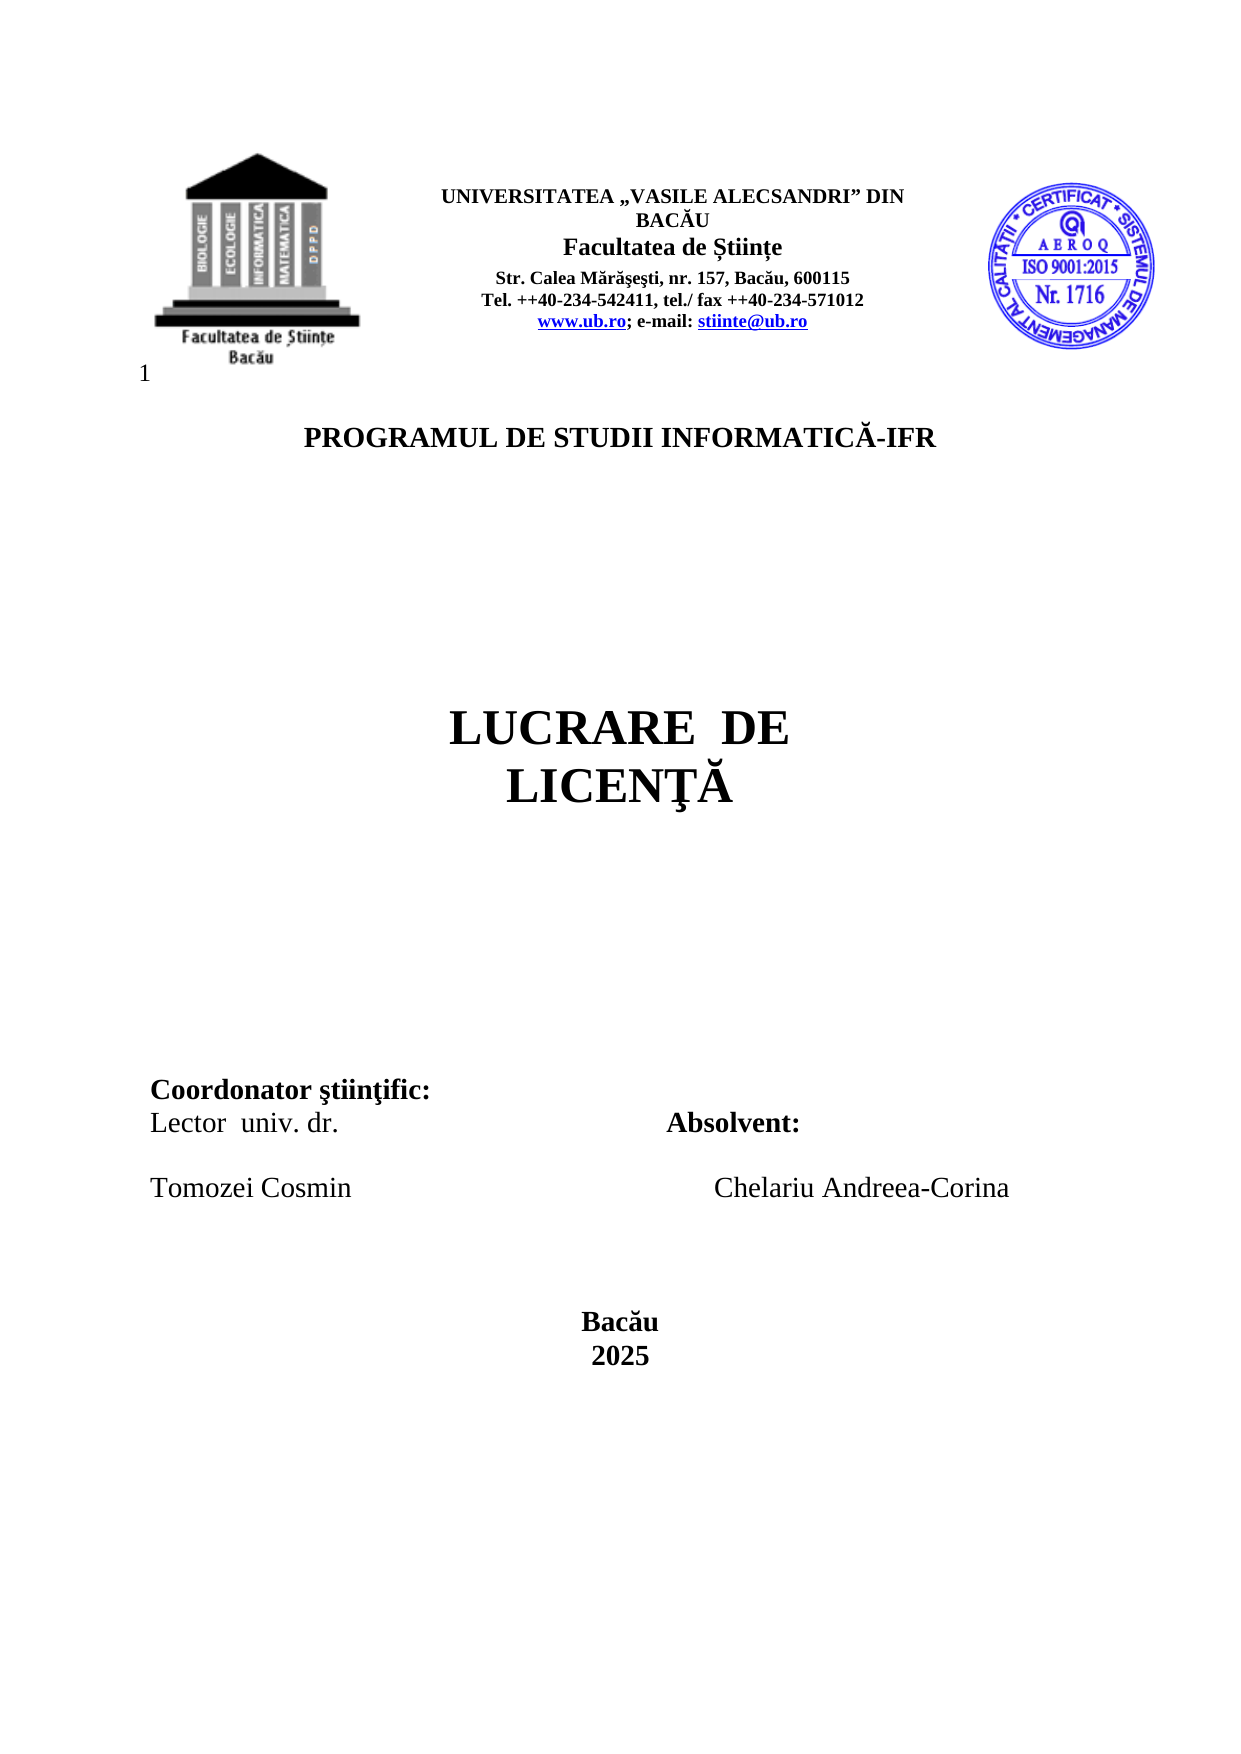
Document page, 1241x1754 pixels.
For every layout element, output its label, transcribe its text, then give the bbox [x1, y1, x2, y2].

text 2025 [150, 1338, 1090, 1371]
text PROGRAMUL DE STUDII INFORMATICĂ-IFR [150, 420, 1090, 454]
text LICENŢĂ [150, 756, 1090, 813]
picture [150, 150, 384, 382]
table_header 1 [150, 150, 400, 387]
table_header [945, 150, 1195, 387]
text Lector univ. dr. Absolvent: [150, 1105, 1090, 1139]
text LUCRARE DE [150, 698, 1090, 756]
text Coordonator ştiinţific: [150, 1072, 1090, 1105]
text Bacău [150, 1304, 1090, 1338]
table_header UNIVERSITATEA „VASILE ALECSANDRI” DIN BACĂU Facultatea de Științe Str. Calea Mărăşeşti, nr. 157, Bacău, 600115 Tel. ++40-234-542411, tel./ fax ++40-234-571012 www.ub.ro; e-mail: stiinte@ub.ro [400, 150, 945, 387]
text Tomozei Cosmin Chelariu Andreea-Corina [150, 1170, 1090, 1204]
